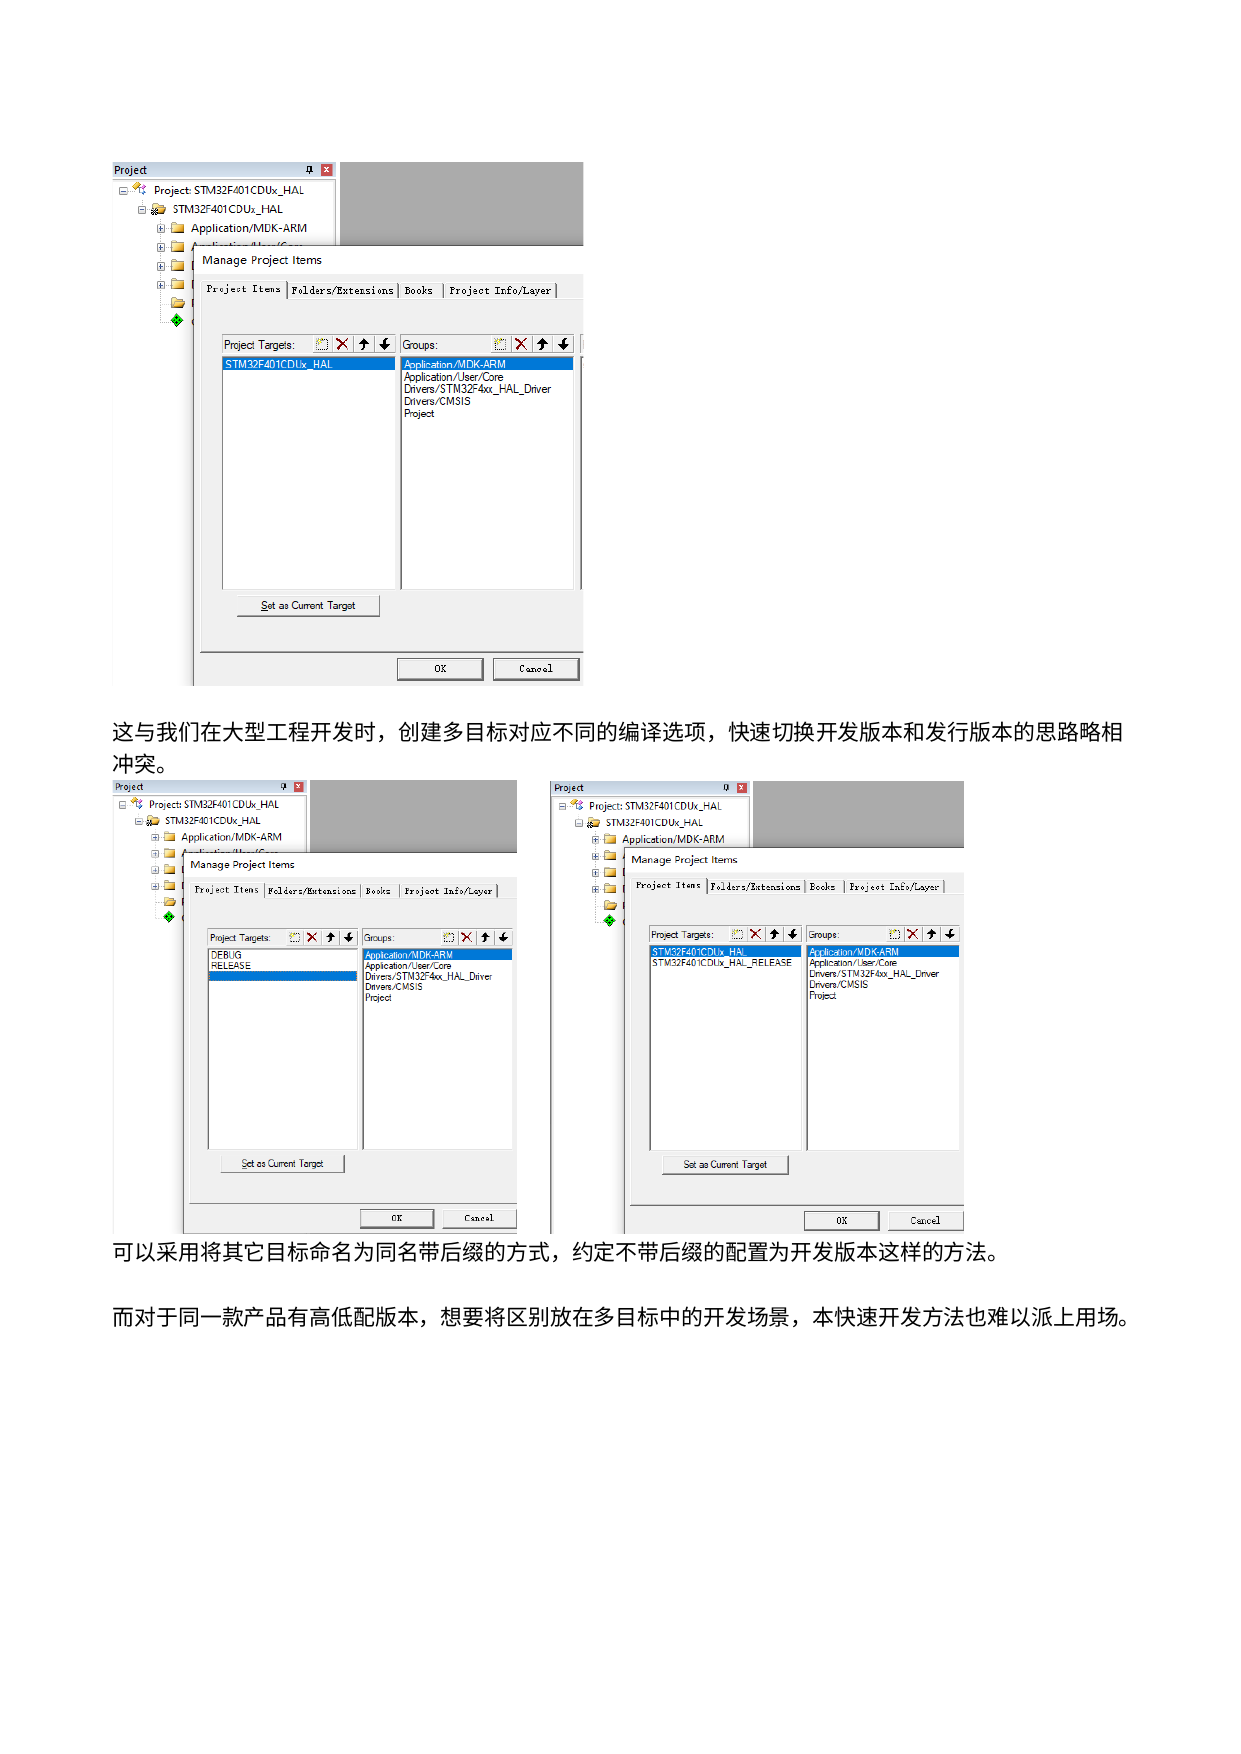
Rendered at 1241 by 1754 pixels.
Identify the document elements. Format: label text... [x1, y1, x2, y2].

text 可以采用将其它目标命名为同名带后缀的方式，约定不带后缀的配置为开发版本这样的方法。 [112, 1234, 1128, 1267]
picture [550, 781, 964, 1234]
text 而对于同一款产品有高低配版本，想要将区别放在多目标中的开发场景，本快速开发方法也难以派上用场。 [112, 1299, 1128, 1332]
text 这与我们在大型工程开发时，创建多目标对应不同的编译选项，快速切换开发版本和发行版本的思路略相冲突。 [112, 714, 1128, 779]
picture [112, 780, 517, 1234]
picture [112, 162, 584, 686]
